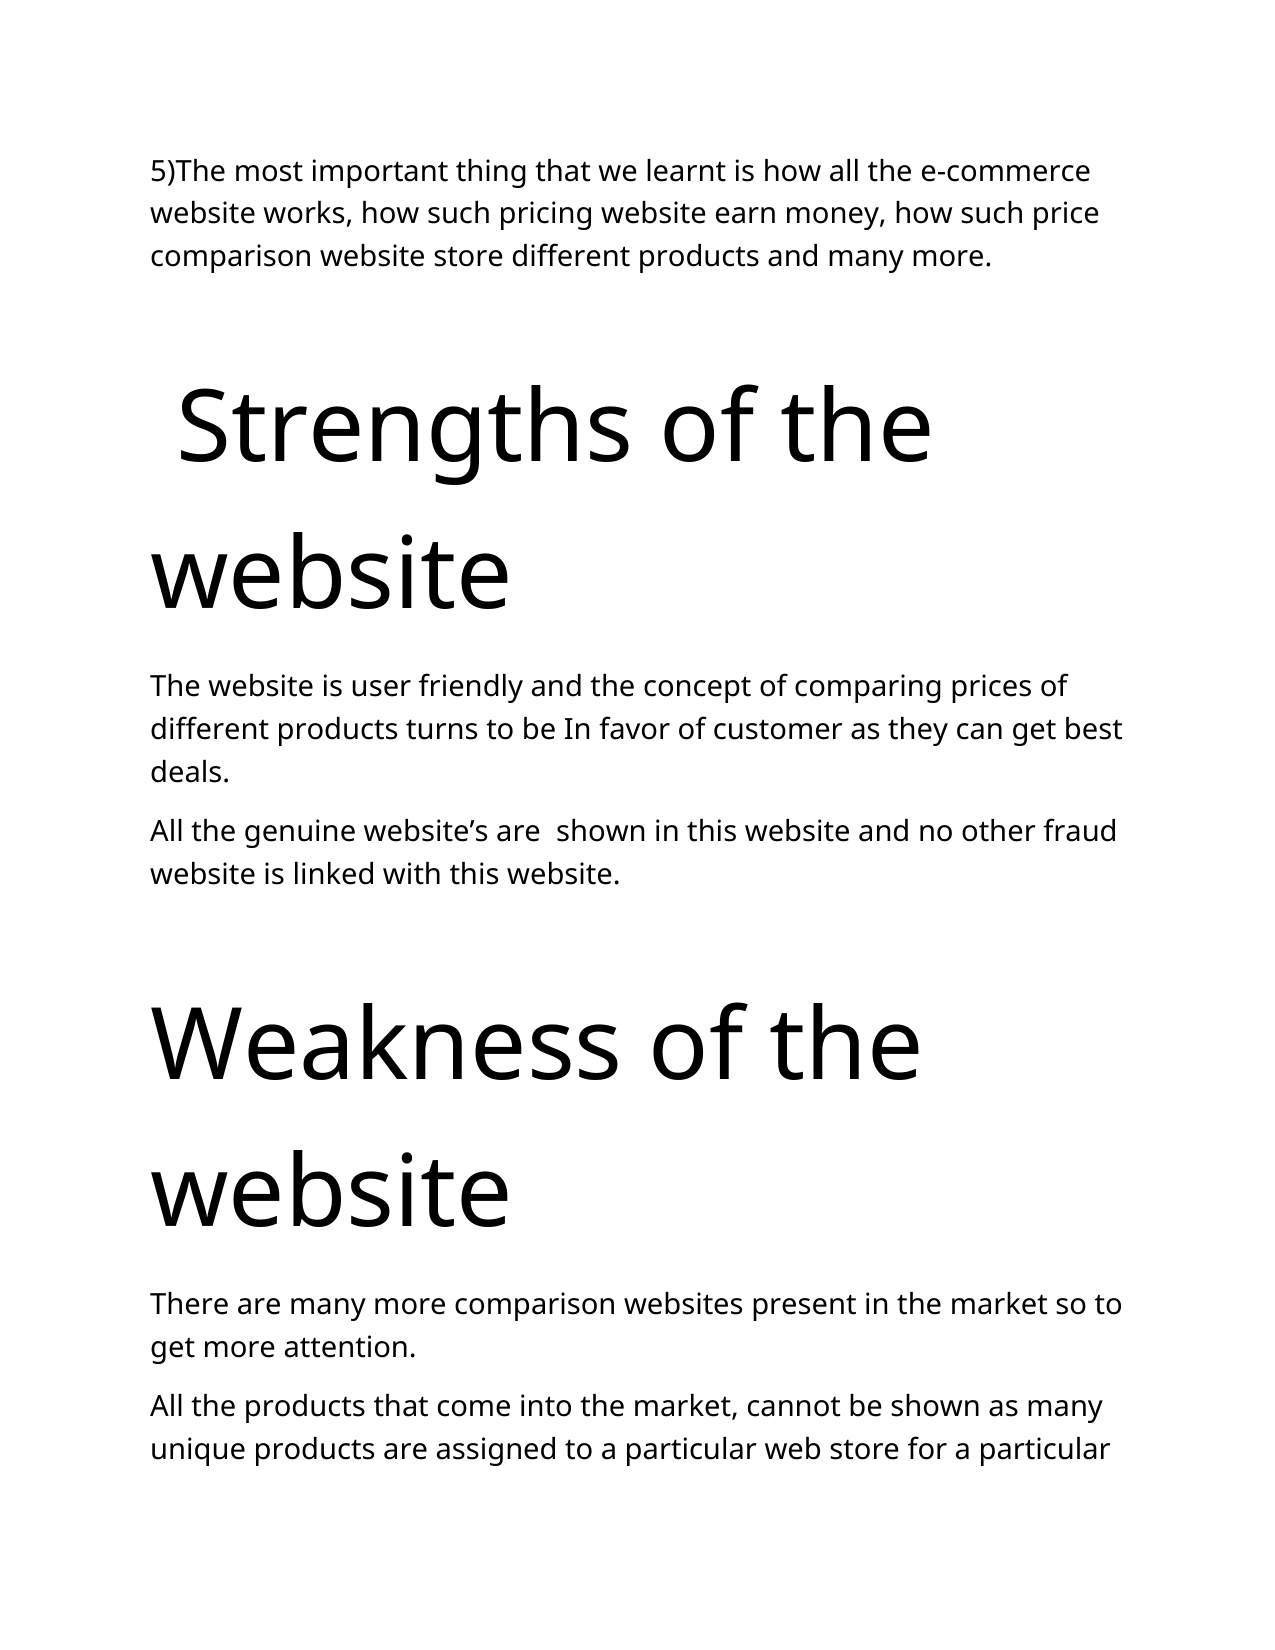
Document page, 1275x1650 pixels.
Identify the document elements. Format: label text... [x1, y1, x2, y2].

text Weakness of the website [150, 972, 1125, 1256]
text Strengths of the website [150, 354, 1125, 638]
text All the genuine website’s are shown in this website and no other fraud website is linked with this website. [150, 811, 1125, 893]
text 5)The most important thing that we learnt is how all the e-commerce website works, how such pricing website earn money, how such price comparison website store different products and many more. [150, 150, 1125, 275]
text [150, 1385, 1125, 1468]
text The website is user friendly and the concept of comparing prices of different products turns to be In favor of customer as they can get best deals. [150, 665, 1125, 791]
text There are many more comparison websites present in the market so to get more attention. [150, 1283, 1125, 1366]
